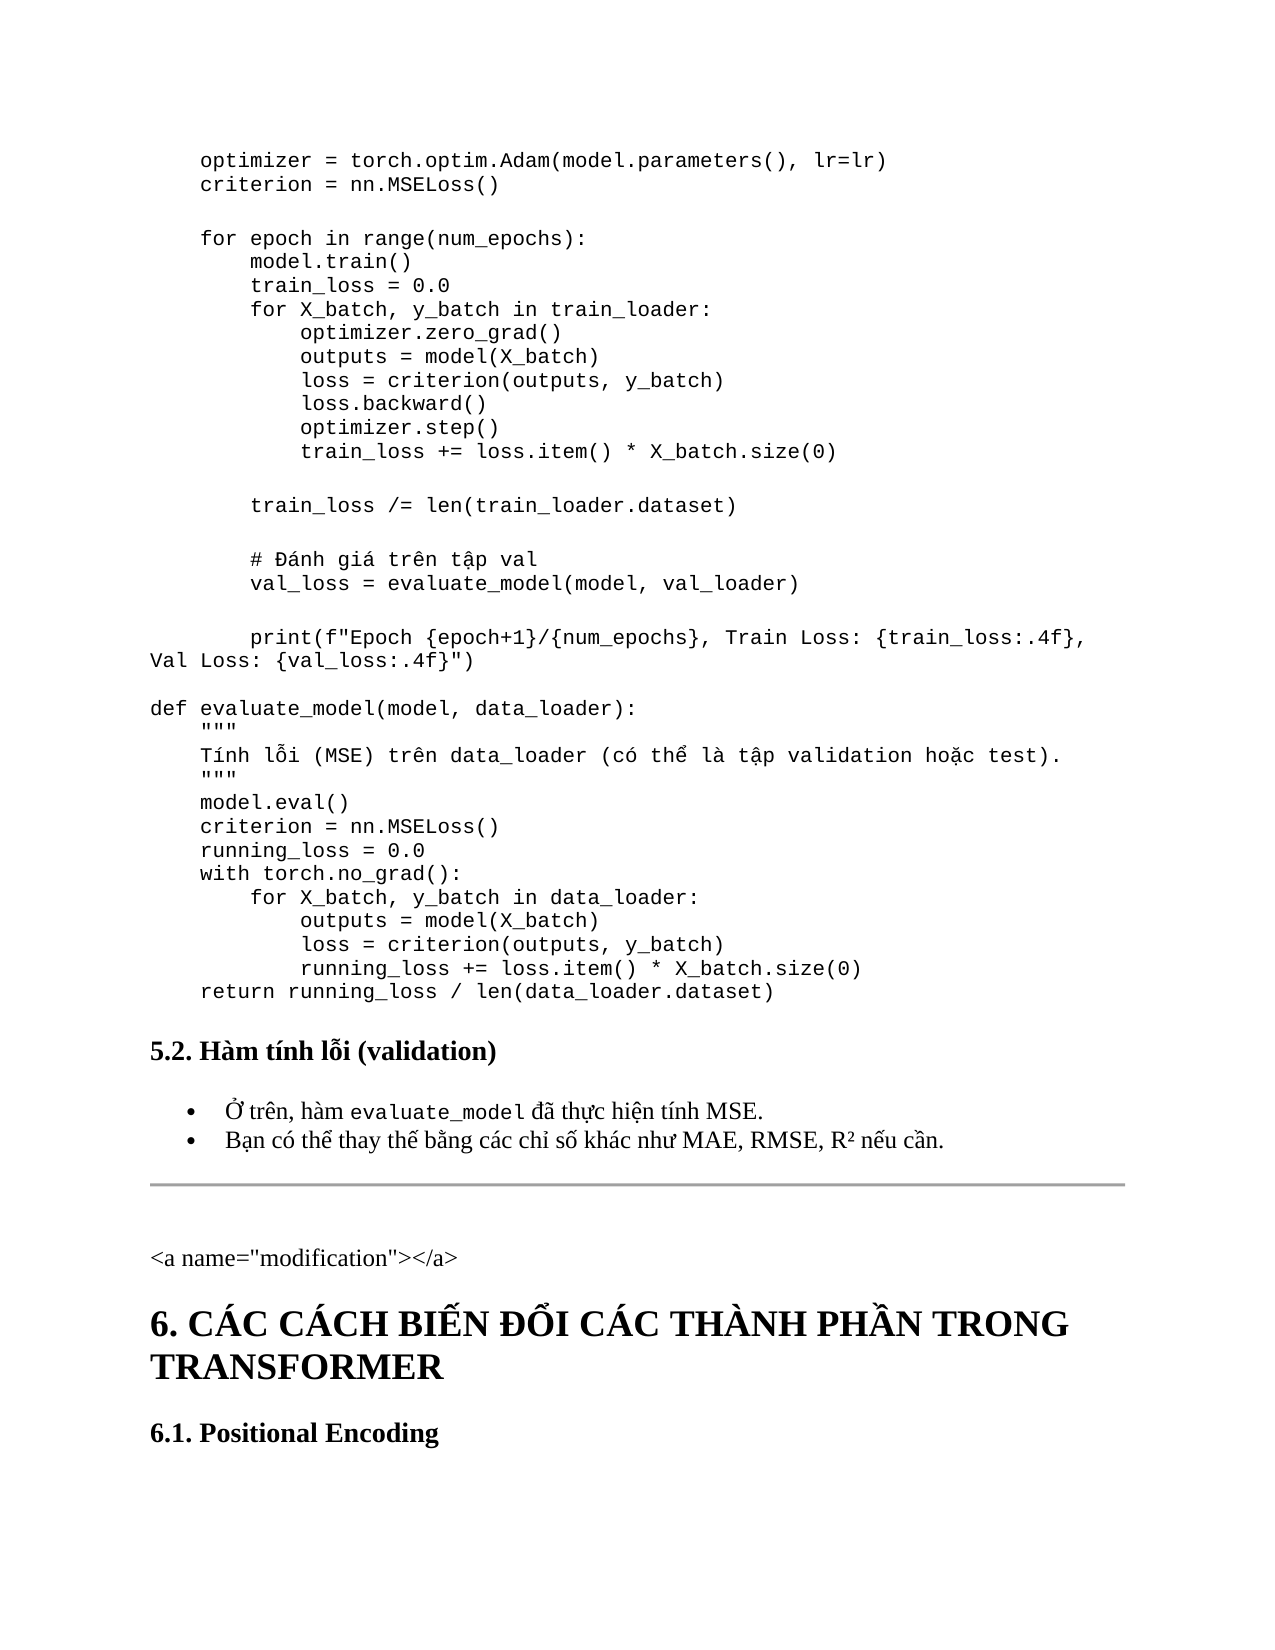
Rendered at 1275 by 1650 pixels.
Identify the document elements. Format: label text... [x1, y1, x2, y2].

text train_loss = 0.0 [150, 275, 1125, 299]
text for epoch in range(num_epochs): [150, 228, 1125, 251]
text 6.1. Positional Encoding [150, 1416, 1125, 1449]
text optimizer.zero_grad() [150, 322, 1125, 346]
text """ [150, 769, 1125, 792]
text criterion = nn.MSELoss() [150, 174, 1125, 197]
text running_loss = 0.0 [150, 839, 1125, 863]
text return running_loss / len(data_loader.dataset) [150, 981, 1125, 1005]
text loss = criterion(outputs, y_batch) [150, 370, 1125, 393]
text 5.2. Hàm tính lỗi (validation) [150, 1034, 1125, 1067]
list Ở trên, hàm evaluate_model đã thực hiện tính MSE. [187, 1096, 1125, 1125]
text <a name="modification"></a> [150, 1243, 1125, 1272]
text for X_batch, y_batch in train_loader: [150, 299, 1125, 322]
text optimizer = torch.optim.Adam(model.parameters(), lr=lr) [150, 150, 1125, 174]
text criterion = nn.MSELoss() [150, 816, 1125, 839]
text def evaluate_model(model, data_loader): [150, 698, 1125, 721]
text # Đánh giá trên tập val [150, 549, 1125, 573]
text 6. CÁC CÁCH BIẾN ĐỔI CÁC THÀNH PHẦN TRONG TRANSFORMER [150, 1301, 1125, 1387]
text model.eval() [150, 792, 1125, 816]
text train_loss /= len(train_loader.dataset) [150, 495, 1125, 518]
text """ [150, 721, 1125, 745]
text model.train() [150, 251, 1125, 275]
text Tính lỗi (MSE) trên data_loader (có thể là tập validation hoặc test). [150, 745, 1125, 769]
text for X_batch, y_batch in data_loader: [150, 887, 1125, 911]
text running_loss += loss.item() * X_batch.size(0) [150, 958, 1125, 981]
text loss = criterion(outputs, y_batch) [150, 934, 1125, 958]
text loss.backward() [150, 393, 1125, 417]
text optimizer.step() [150, 417, 1125, 441]
text outputs = model(X_batch) [150, 346, 1125, 370]
text outputs = model(X_batch) [150, 911, 1125, 934]
text val_loss = evaluate_model(model, val_loader) [150, 573, 1125, 596]
text print(f"Epoch {epoch+1}/{num_epochs}, Train Loss: {train_loss:.4f}, Val Loss: {val_loss:.4f}") [150, 627, 1125, 674]
text with torch.no_grad(): [150, 863, 1125, 887]
list Bạn có thể thay thế bằng các chỉ số khác như MAE, RMSE, R² nếu cần. [187, 1125, 1125, 1154]
text train_loss += loss.item() * X_batch.size(0) [150, 441, 1125, 464]
